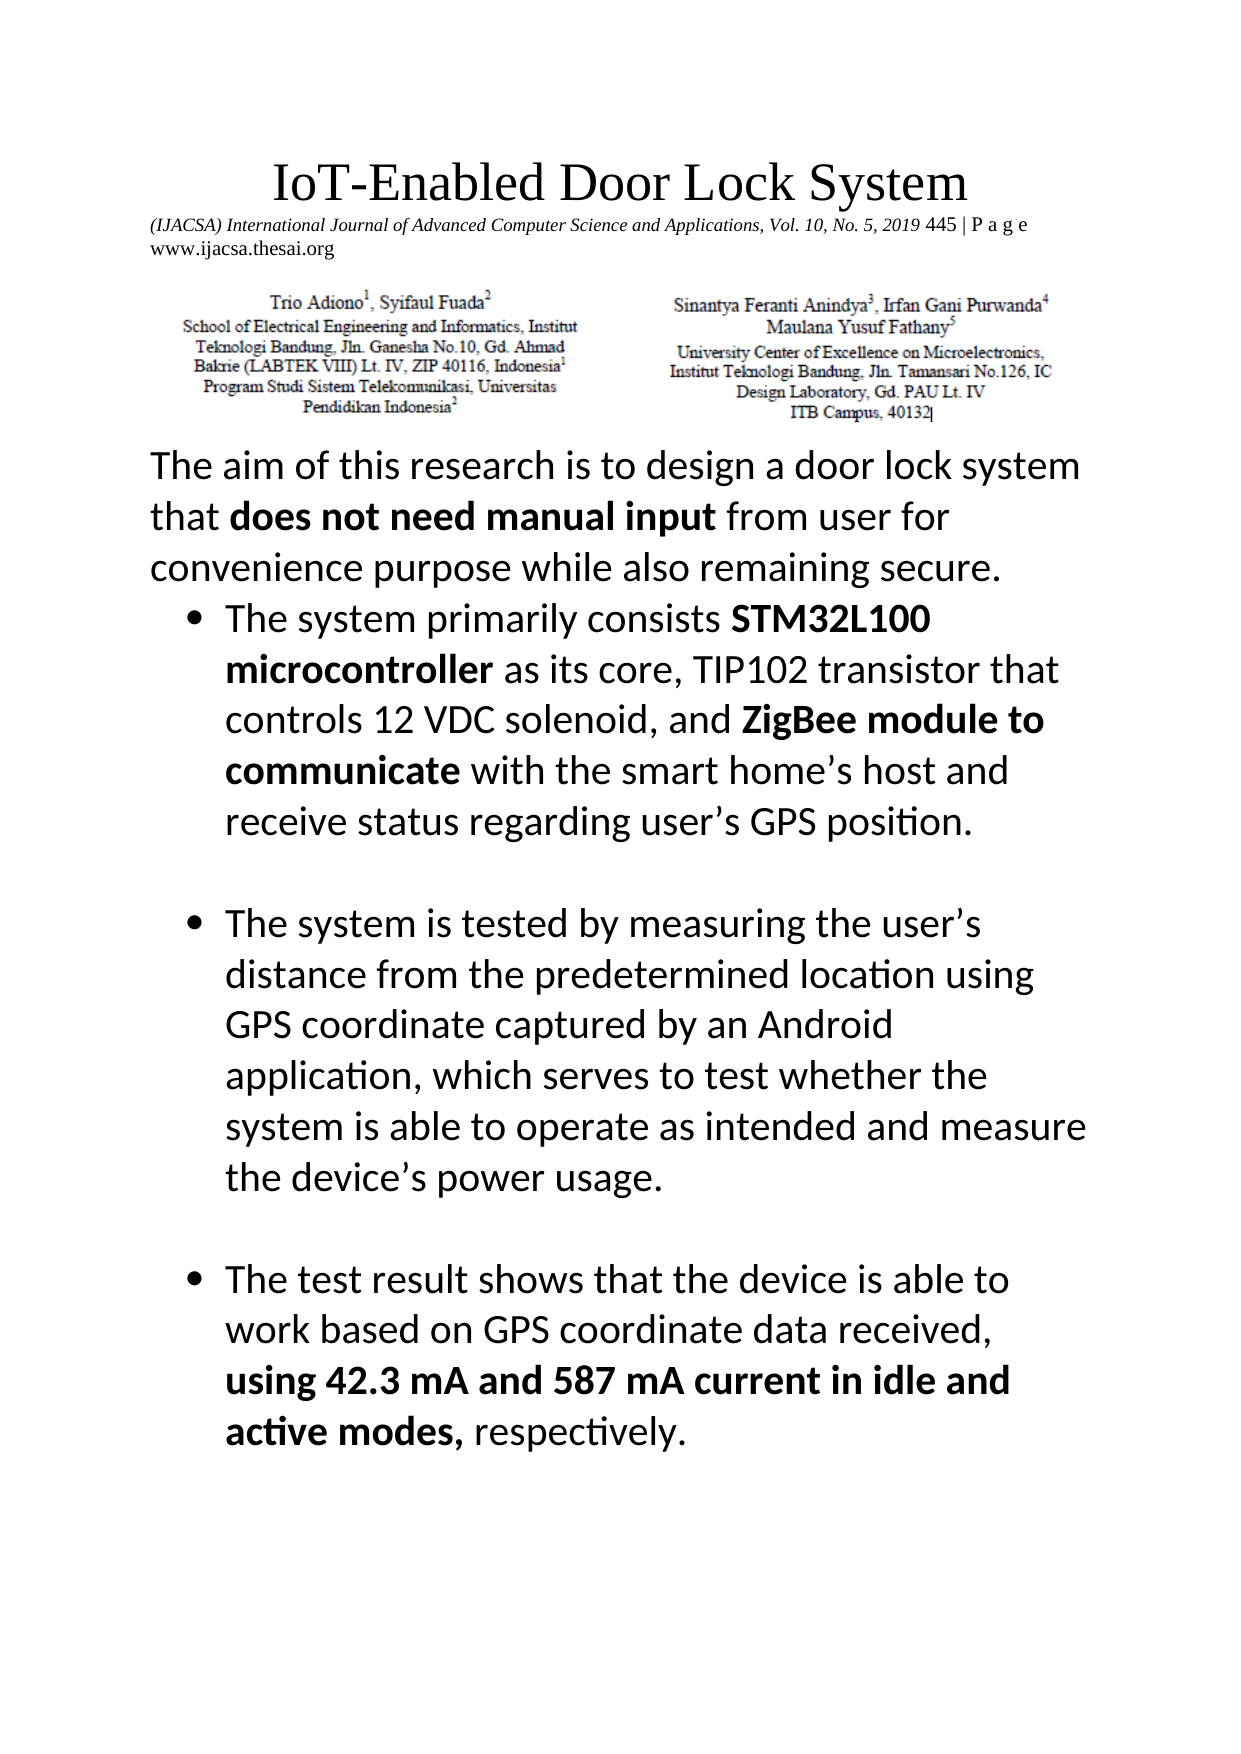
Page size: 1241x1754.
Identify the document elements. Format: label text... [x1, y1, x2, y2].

text (IJACSA) International Journal of Advanced Computer Science and Applications, Vol. 10, No. 5, 2019 445 | P a g e www.ijacsa.thesai.org [150, 212, 1090, 260]
text IoT-Enabled Door Lock System [150, 150, 1090, 212]
list The system is tested by measuring the user’s distance from the predetermined location using GPS coordinate captured by an Android application, which serves to test whether the system is able to operate as intended and measure the device’s power usage. [187, 897, 1090, 1202]
list The system primarily consists STM32L100 microcontroller as its core, TIP102 transistor that controls 12 VDC solenoid, and ZigBee module to communicate with the smart home’s host and receive status regarding user’s GPS position. [187, 592, 1090, 846]
text The aim of this research is to design a door lock system that does not need manual input from user for convenience purpose while also remaining secure. [150, 440, 1090, 592]
list The test result shows that the device is able to work based on GPS coordinate data received, using 42.3 mA and 587 mA current in idle and active modes, respectively. [187, 1253, 1090, 1456]
picture [150, 260, 1091, 440]
